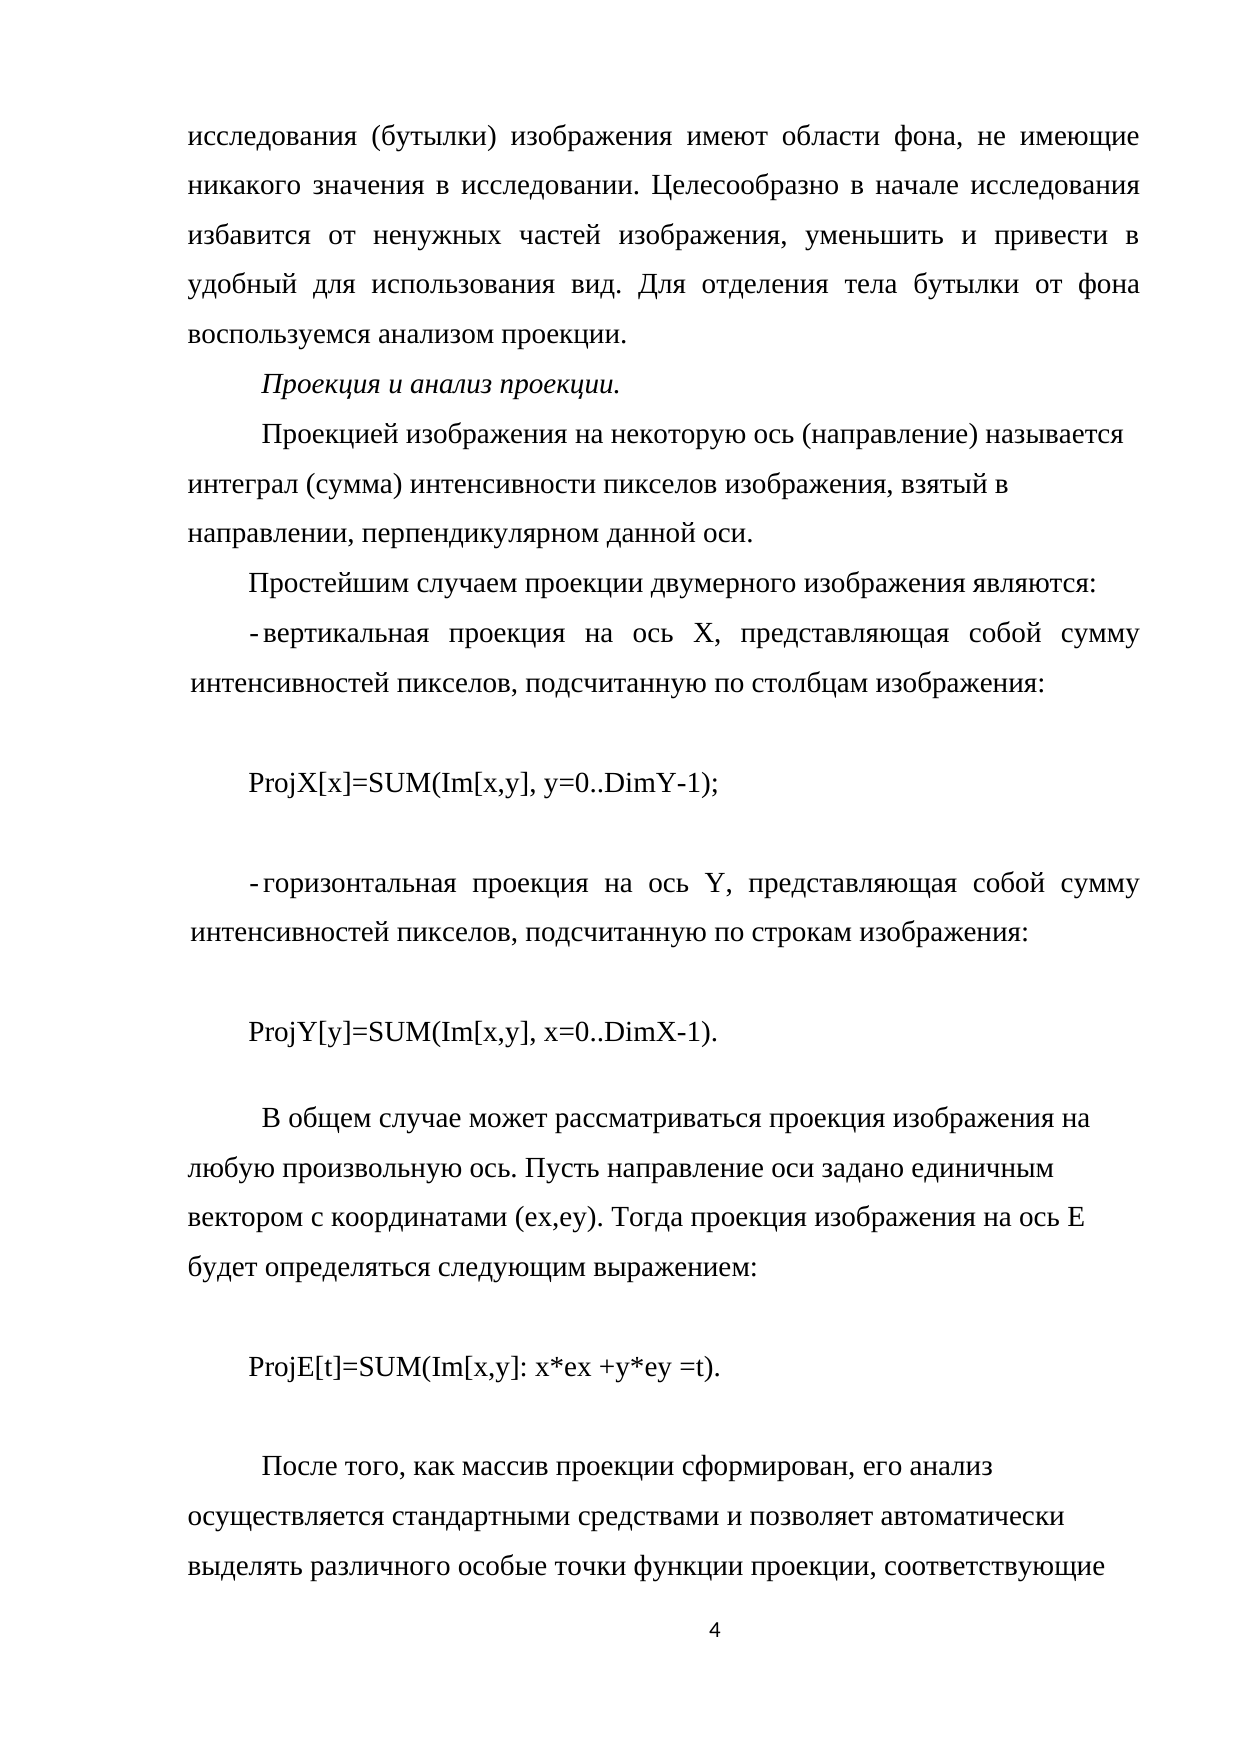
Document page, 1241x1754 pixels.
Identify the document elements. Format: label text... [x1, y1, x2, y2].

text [187, 118, 1141, 349]
list горизонтальная проекция на ось Y, представляющая собой сумму интенсивностей пикселов, подсчитанную по строкам изображения: [190, 865, 1141, 948]
text Простейшим случаем проекции двумерного изображения являются: [248, 565, 1141, 599]
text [187, 1448, 1151, 1581]
text ProjX[x]=SUM(Im[x,y], y=0..DimY-1); [248, 765, 1141, 799]
list вертикальная проекция на ось X, представляющая собой сумму интенсивностей пикселов, подсчитанную по столбцам изображения: [190, 615, 1141, 698]
text Проекция и анализ проекции. [261, 366, 1240, 400]
text В общем случае может рассматриваться проекция изображения на любую произвольную ось. Пусть направление оси задано единичным вектором с координатами (ex,ey). Тогда проекция изображения на ось E будет определяться следующим выражением: [187, 1100, 1151, 1283]
text ProjY[y]=SUM(Im[x,y], x=0..DimX-1). [248, 1014, 1141, 1048]
text ProjE[t]=SUM(Im[x,y]: x*ex +y*ey =t). [248, 1349, 1141, 1382]
text Проекцией изображения на некоторую ось (направление) называется интеграл (сумма) интенсивности пикселов изображения, взятый в направлении, перпендикулярном данной оси. [187, 416, 1151, 549]
